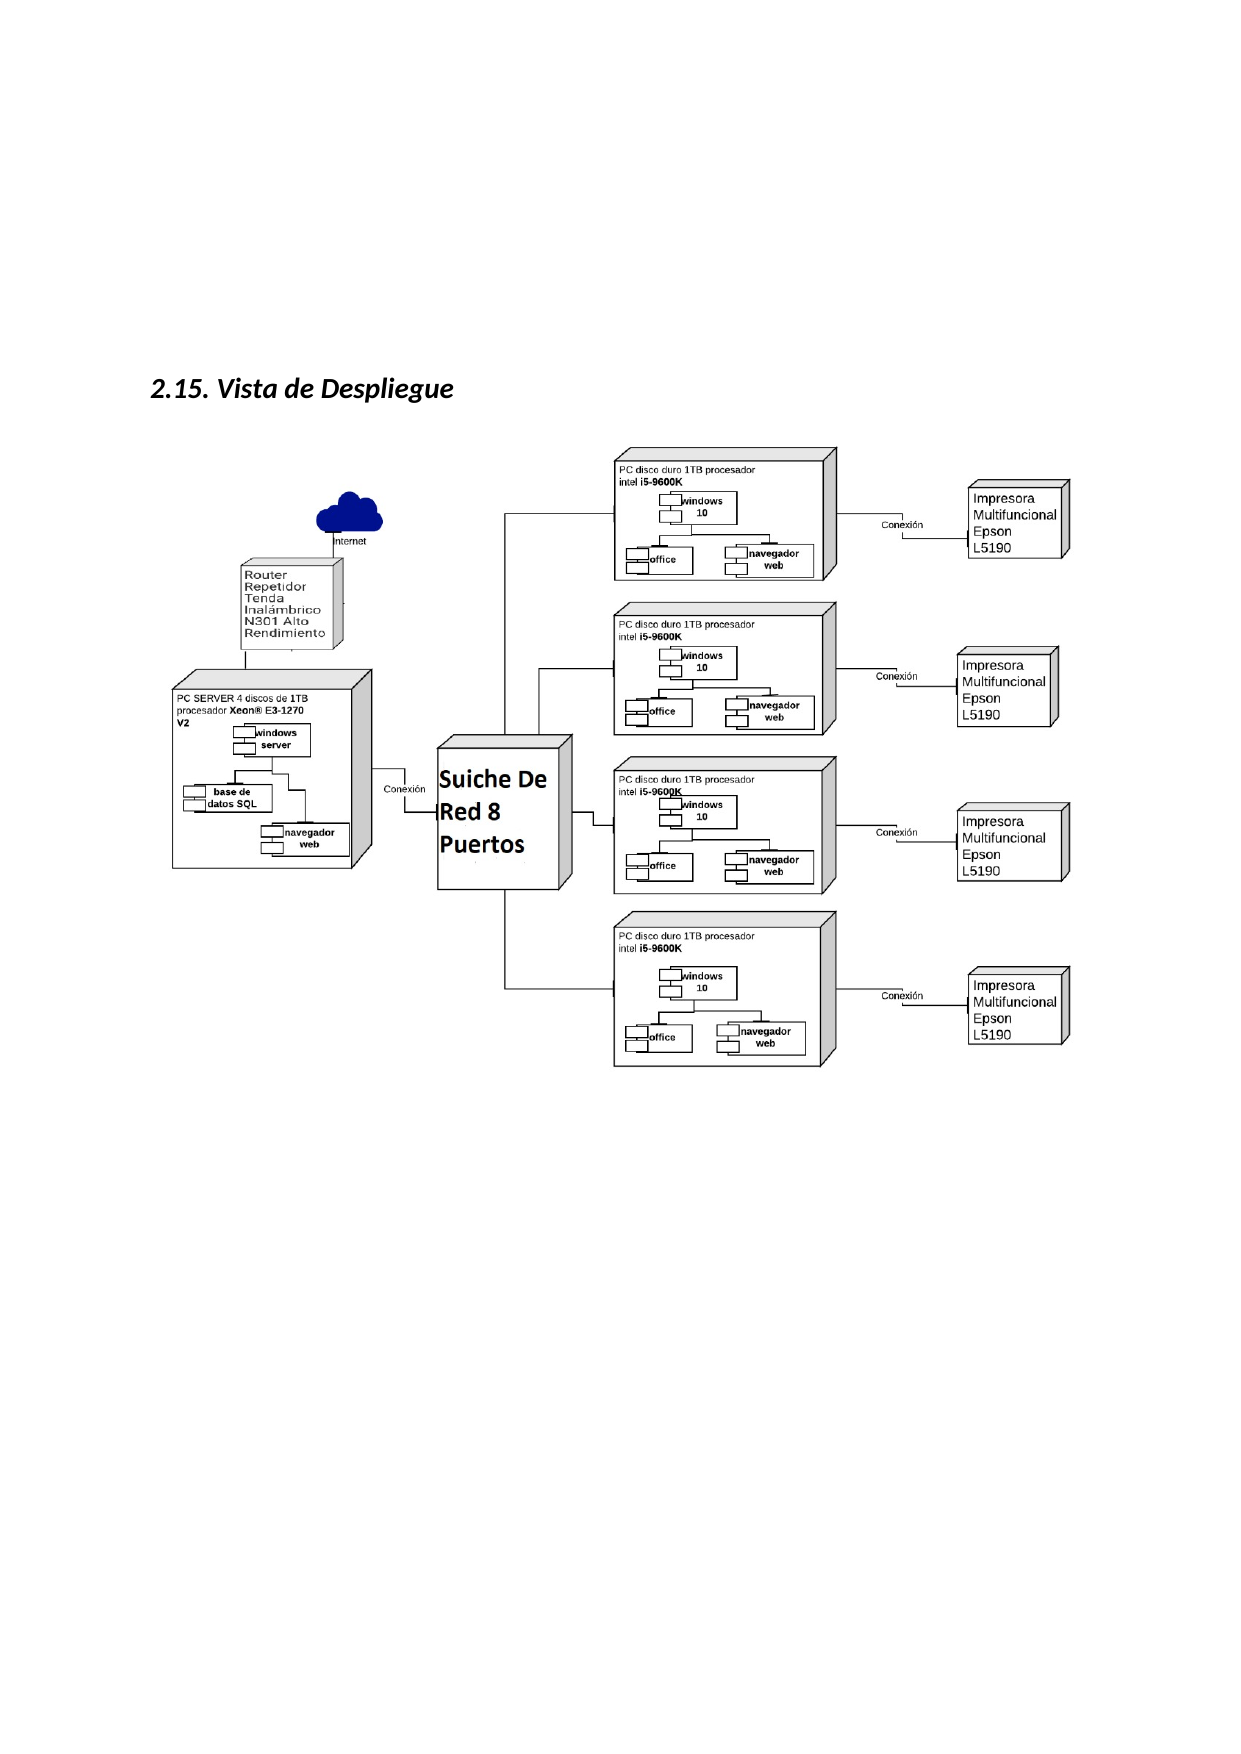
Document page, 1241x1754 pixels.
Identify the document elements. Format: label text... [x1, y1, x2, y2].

text 2.15. Vista de Despliegue [150, 370, 1090, 406]
picture [150, 425, 1091, 1088]
